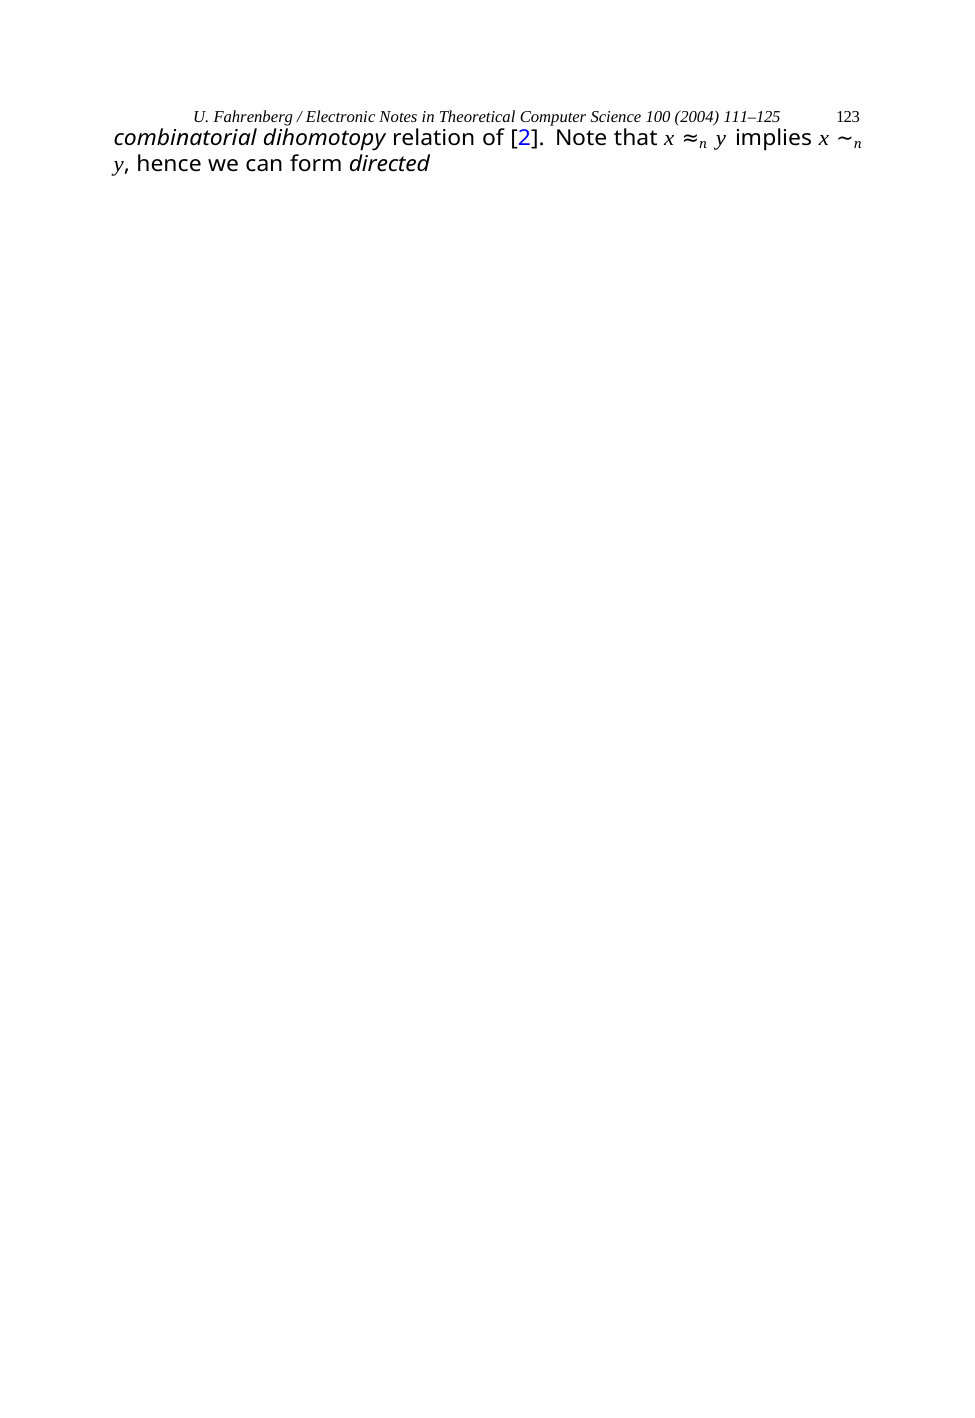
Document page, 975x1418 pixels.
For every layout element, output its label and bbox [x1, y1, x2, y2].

text [113, 125, 862, 177]
